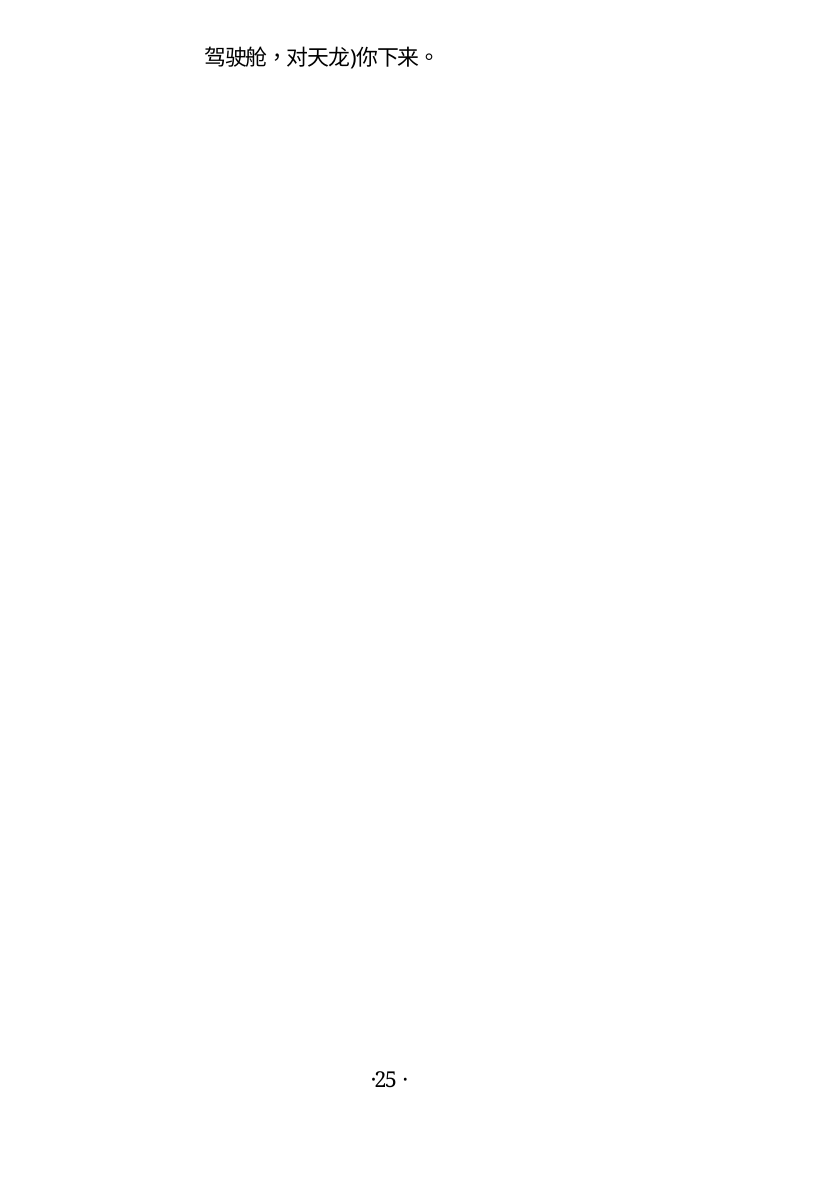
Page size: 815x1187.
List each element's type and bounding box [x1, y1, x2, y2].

text [117, 42, 687, 71]
